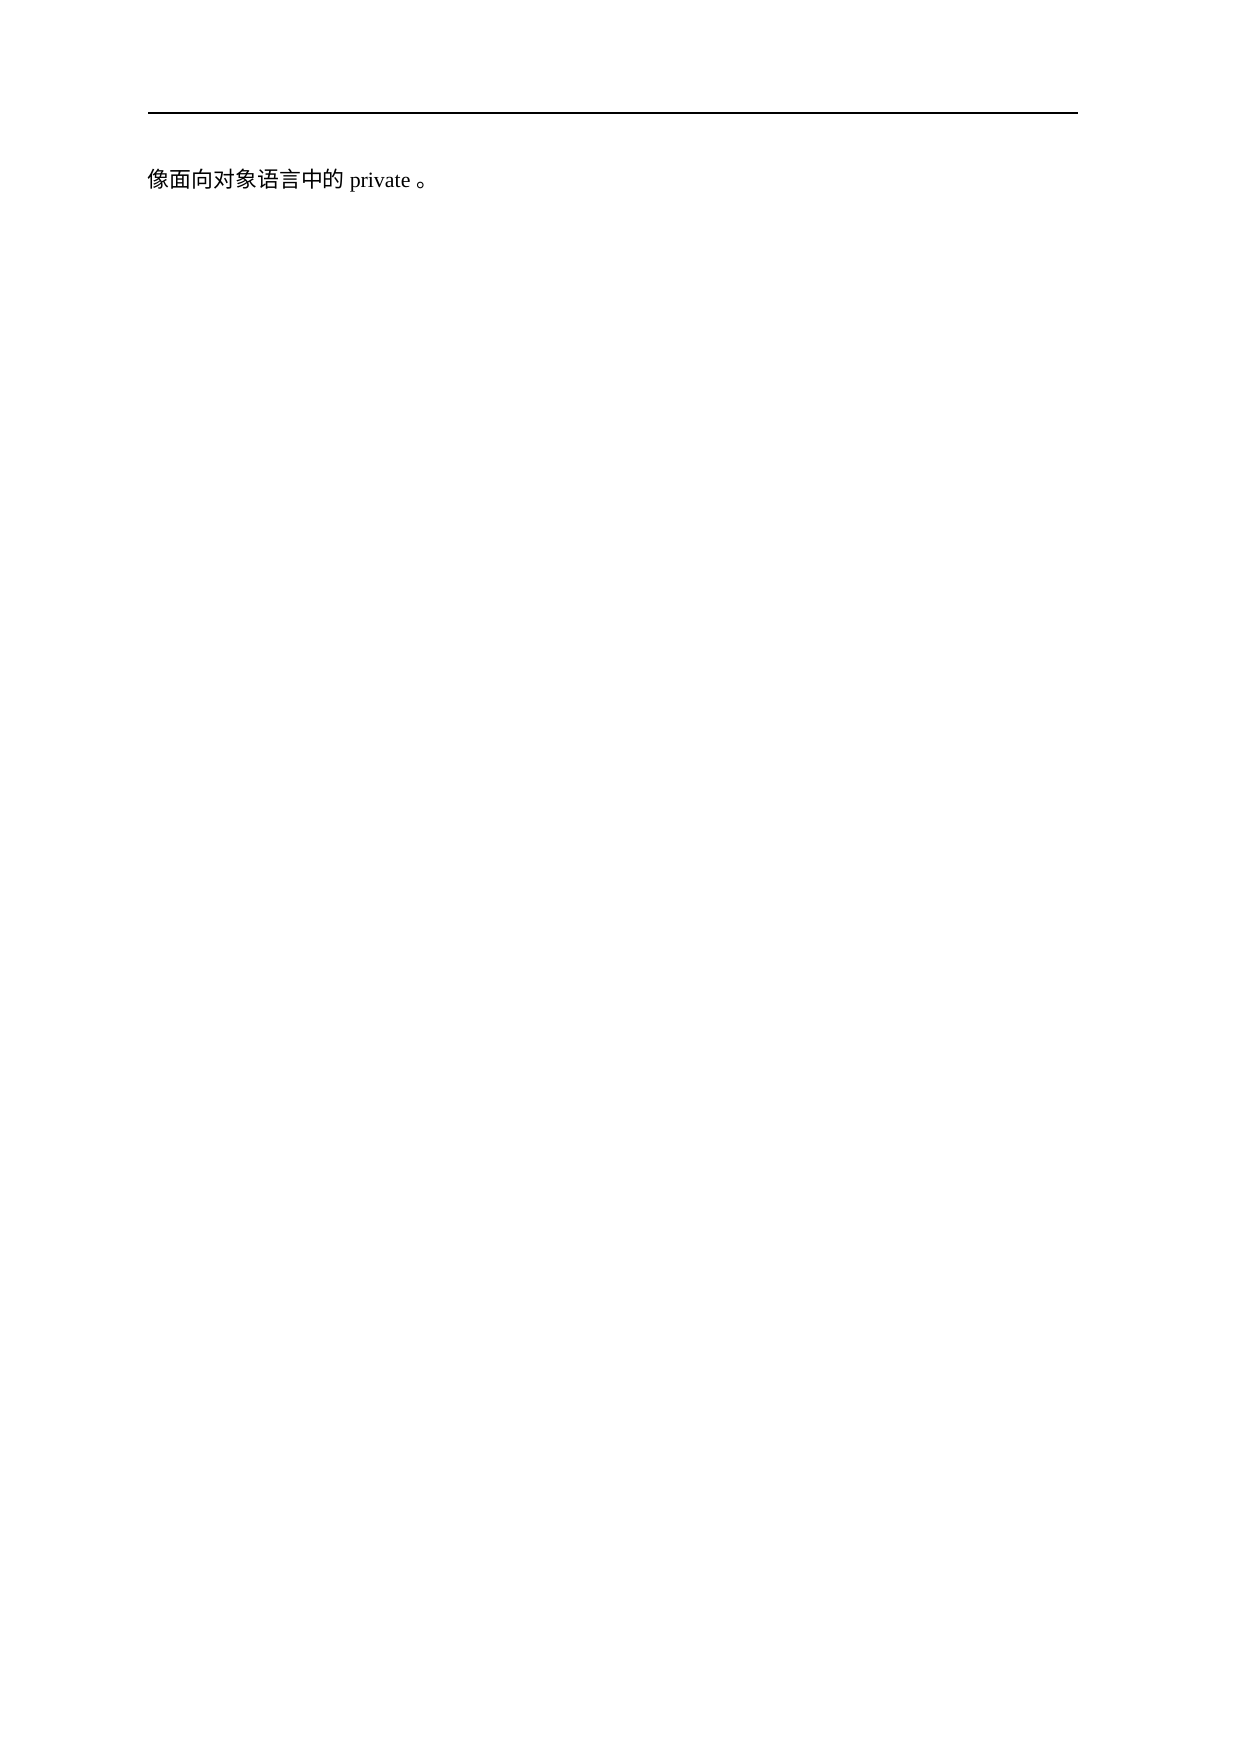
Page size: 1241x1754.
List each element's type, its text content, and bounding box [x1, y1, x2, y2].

text 3、如果以小写字母开头，则对包外是不可见的，但是他们在整个包的内部是可见并且可用的，像面向对象语言中的 private 。 [148, 162, 1078, 194]
